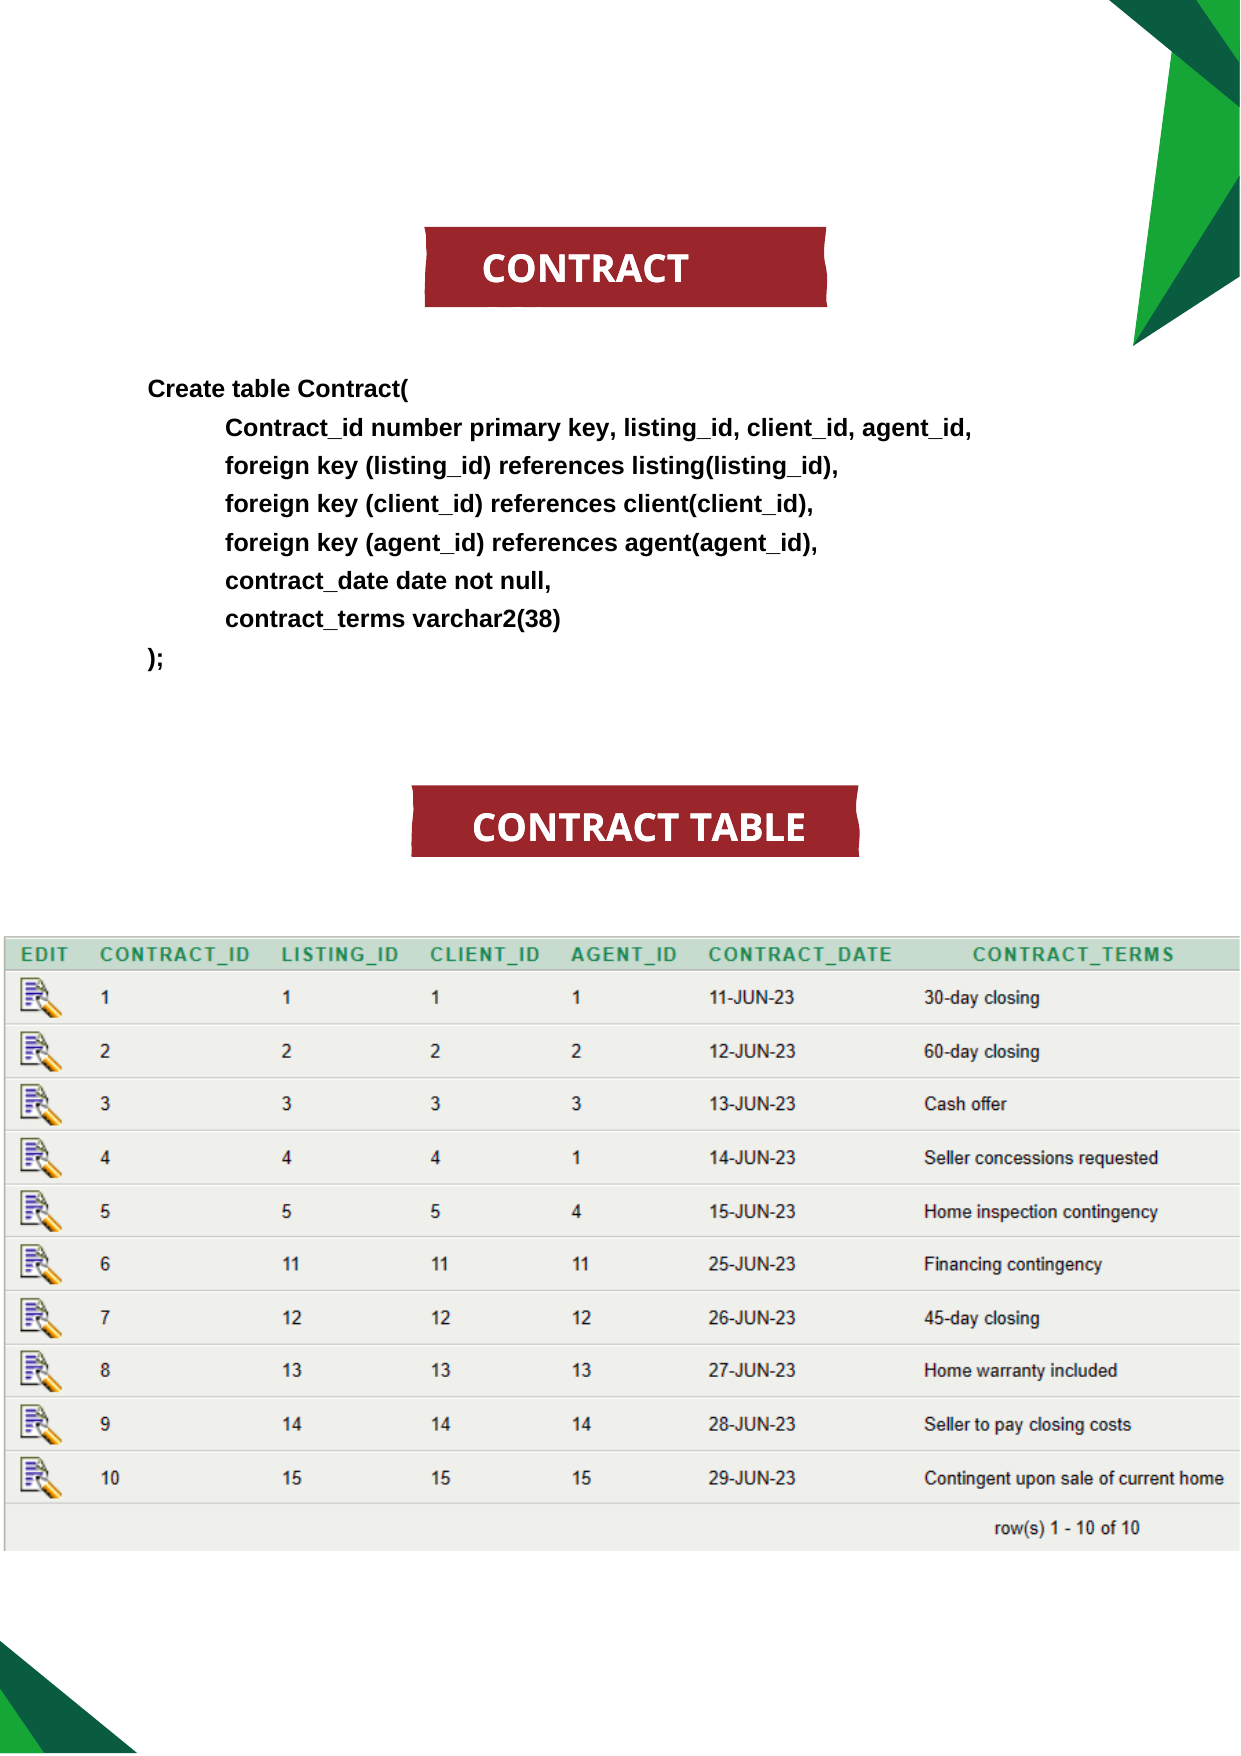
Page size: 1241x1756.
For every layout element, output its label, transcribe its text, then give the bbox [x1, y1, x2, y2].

text foreign key (client_id) references client(client_id), [147, 489, 1240, 518]
text Create table Contract( [147, 374, 1240, 403]
text foreign key (listing_id) references listing(listing_id), [147, 451, 1240, 480]
text contract_date date not null, [147, 566, 1240, 595]
text contract_terms varchar2(38) [147, 604, 1240, 633]
text ); [147, 643, 1240, 671]
picture [0, 936, 1240, 1551]
text Contract_id number primary key, listing_id, client_id, agent_id, [147, 413, 1240, 441]
text foreign key (agent_id) references agent(agent_id), [147, 528, 1240, 556]
